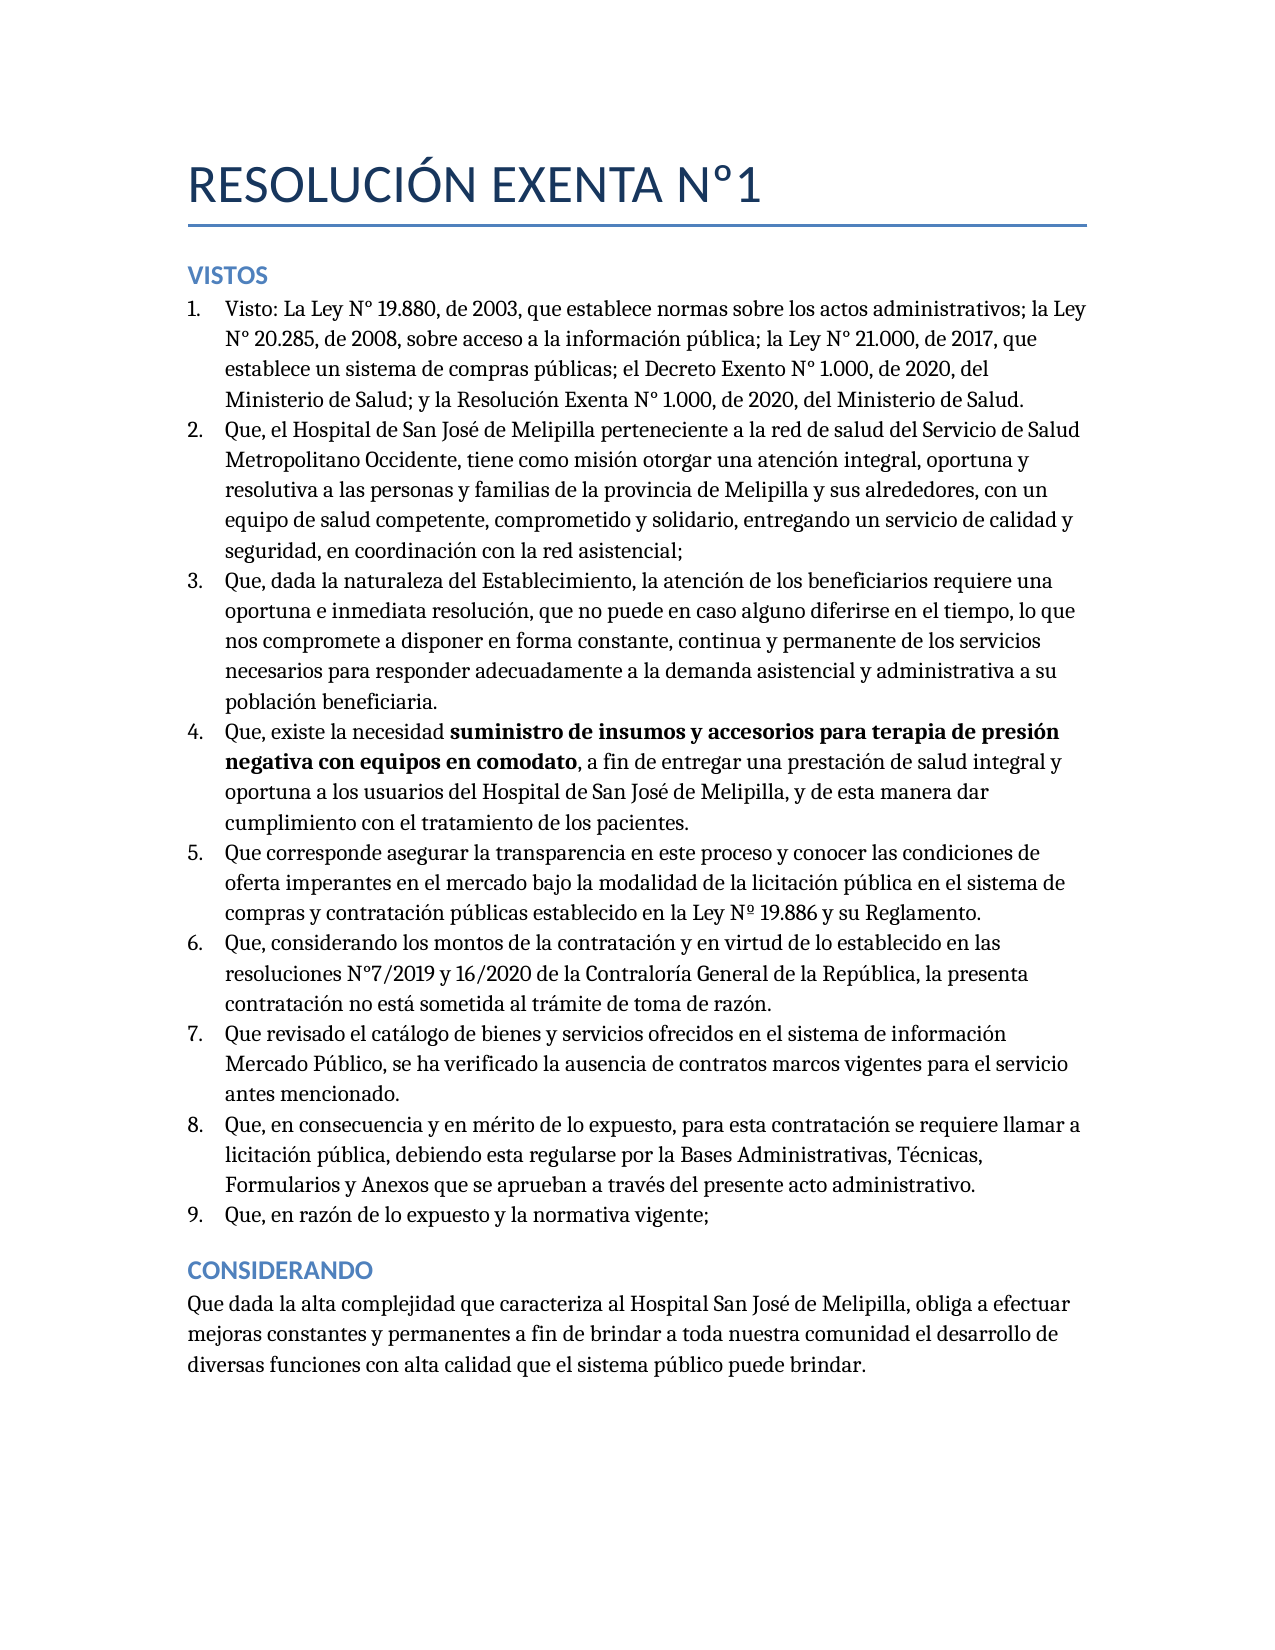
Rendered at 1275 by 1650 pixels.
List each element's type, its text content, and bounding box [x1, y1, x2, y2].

list Que, dada la naturaleza del Establecimiento, la atención de los beneficiarios requiere una oportuna e inmediata resolución, que no puede en caso alguno diferirse en el tiempo, lo que nos compromete a disponer en forma constante, continua y permanente de los servicios necesarios para responder adecuadamente a la demanda asistencial y administrativa a su población beneficiaria. [187, 568, 1087, 715]
list Que, existe la necesidad suministro de insumos y accesorios para terapia de presión negativa con equipos en comodato, a fin de entregar una prestación de salud integral y oportuna a los usuarios del Hospital de San José de Melipilla, y de esta manera dar cumplimiento con el tratamiento de los pacientes. [187, 719, 1087, 836]
subtitle CONSIDERANDO [187, 1253, 1087, 1286]
list Que, en razón de lo expuesto y la normativa vigente; [187, 1202, 1087, 1228]
list Que corresponde asegurar la transparencia en este proceso y conocer las condiciones de oferta imperantes en el mercado bajo la modalidad de la licitación pública en el sistema de compras y contratación públicas establecido en la Ley Nº 19.886 y su Reglamento. [187, 839, 1087, 926]
title RESOLUCIÓN EXENTA Nº1 [187, 150, 1087, 227]
list Que revisado el catálogo de bienes y servicios ofrecidos en el sistema de información Mercado Público, se ha verificado la ausencia de contratos marcos vigentes para el servicio antes mencionado. [187, 1021, 1087, 1107]
list Que, considerando los montos de la contratación y en virtud de lo establecido en las resoluciones N°7/2019 y 16/2020 de la Contraloría General de la República, la presenta contratación no está sometida al trámite de toma de razón. [187, 930, 1087, 1017]
subtitle VISTOS [187, 258, 1087, 291]
list Visto: La Ley N° 19.880, de 2003, que establece normas sobre los actos administrativos; la Ley N° 20.285, de 2008, sobre acceso a la información pública; la Ley N° 21.000, de 2017, que establece un sistema de compras públicas; el Decreto Exento N° 1.000, de 2020, del Ministerio de Salud; y la Resolución Exenta N° 1.000, de 2020, del Ministerio de Salud. [187, 296, 1087, 413]
list Que, en consecuencia y en mérito de lo expuesto, para esta contratación se requiere llamar a licitación pública, debiendo esta regularse por la Bases Administrativas, Técnicas, Formularios y Anexos que se aprueban a través del presente acto administrativo. [187, 1111, 1087, 1198]
list Que, el Hospital de San José de Melipilla perteneciente a la red de salud del Servicio de Salud Metropolitano Occidente, tiene como misión otorgar una atención integral, oportuna y resolutiva a las personas y familias de la provincia de Melipilla y sus alrededores, con un equipo de salud competente, comprometido y solidario, entregando un servicio de calidad y seguridad, en coordinación con la red asistencial; [187, 417, 1087, 564]
text Que dada la alta complejidad que caracteriza al Hospital San José de Melipilla, obliga a efectuar mejoras constantes y permanentes a fin de brindar a toda nuestra comunidad el desarrollo de diversas funciones con alta calidad que el sistema público puede brindar. [187, 1291, 1087, 1378]
